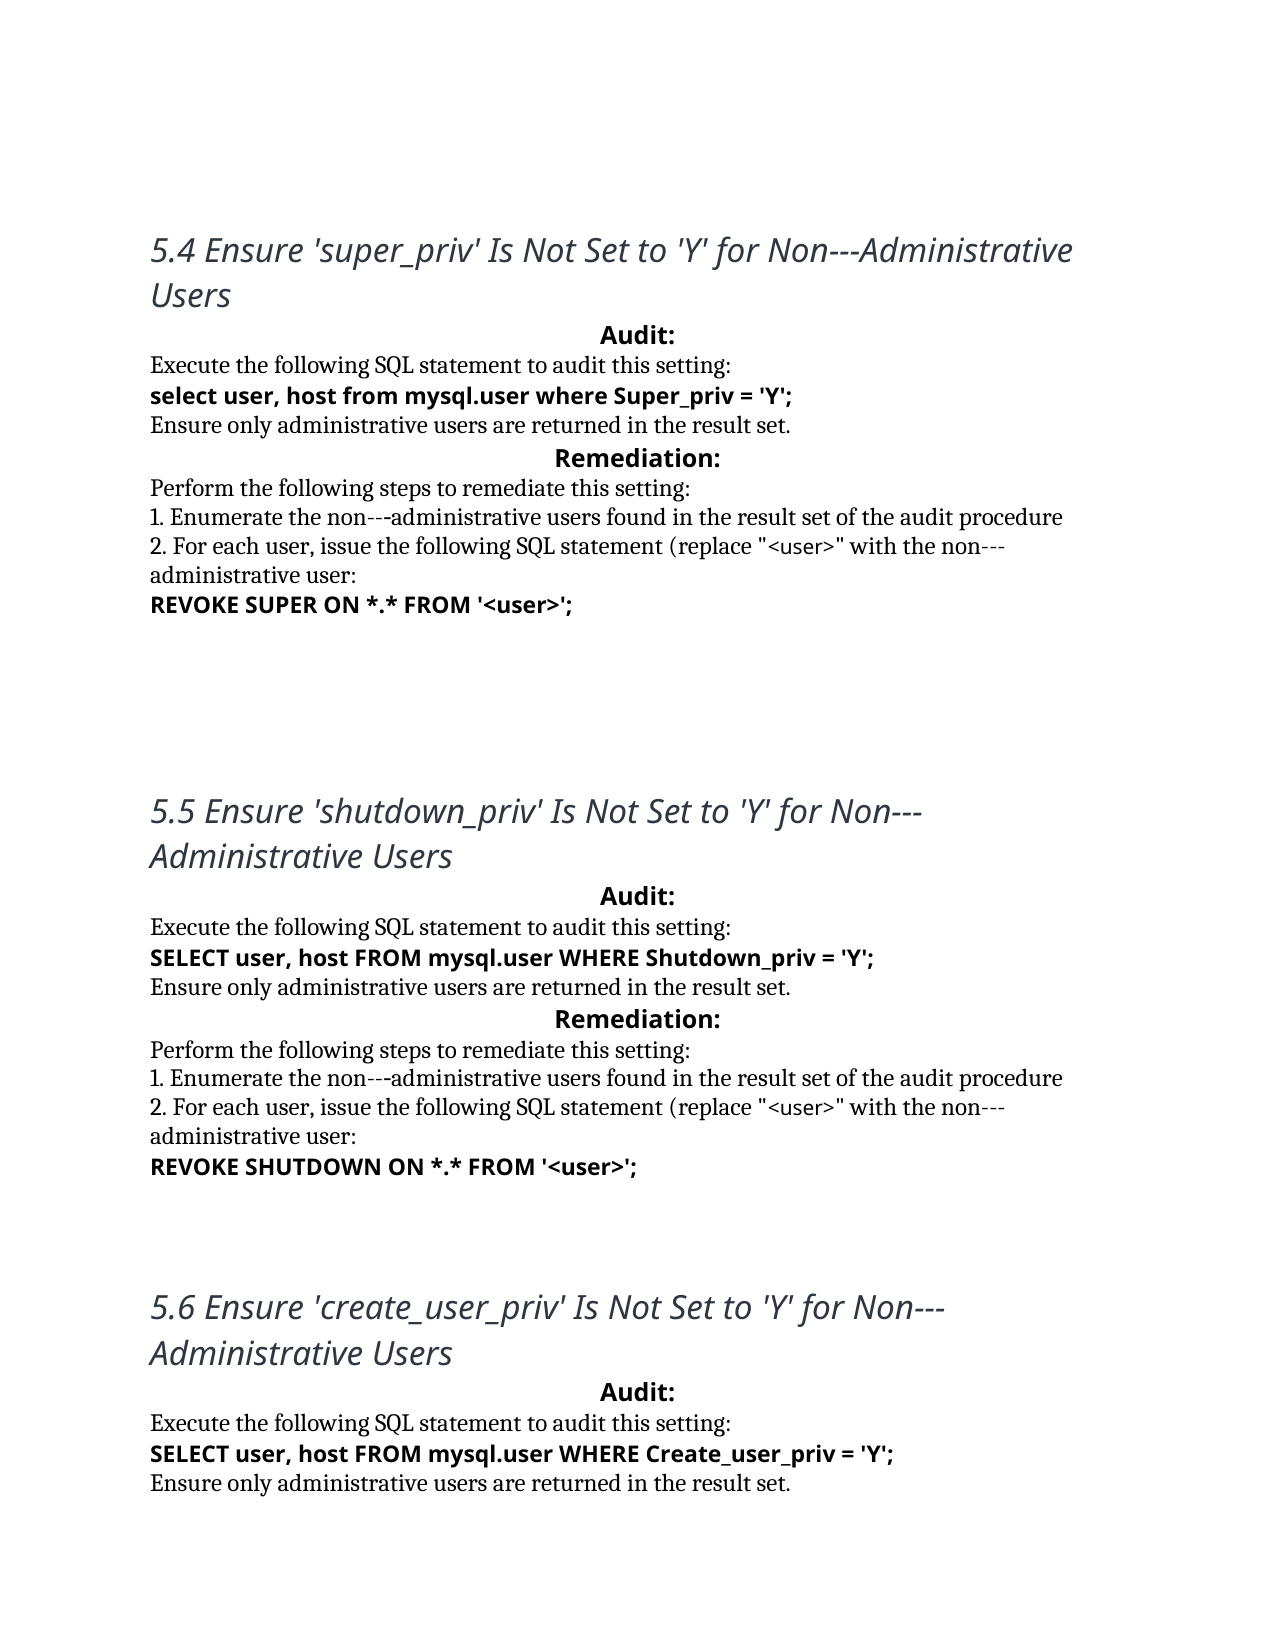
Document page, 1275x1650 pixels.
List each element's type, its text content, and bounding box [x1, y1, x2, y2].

text Execute the following SQL statement to audit this setting: [150, 1409, 1125, 1438]
text SELECT user, host FROM mysql.user WHERE Create_user_priv = 'Y'; [150, 1438, 1125, 1469]
text Remediation: [150, 440, 1125, 474]
text SELECT user, host FROM mysql.user WHERE Shutdown_priv = 'Y'; [150, 942, 1125, 973]
text 5.6 Ensure 'create_user_priv' Is Not Set to 'Y' for Non--‐Administrative Users [150, 1284, 1125, 1375]
text Ensure only administrative users are returned in the result set. [150, 411, 1125, 440]
text Audit: [150, 1375, 1125, 1409]
text Perform the following steps to remediate this setting: [150, 474, 1125, 503]
text 2. For each user, issue the following SQL statement (replace "<user>" with the non---administrative user: [150, 532, 1125, 589]
text Audit: [150, 879, 1125, 913]
text 5.4 Ensure 'super_priv' Is Not Set to 'Y' for Non--‐Administrative Users [150, 227, 1125, 317]
text 5.5 Ensure 'shutdown_priv' Is Not Set to 'Y' for Non--‐Administrative Users [150, 788, 1125, 879]
text 1. Enumerate the non--‐administrative users found in the result set of the audit procedure [150, 503, 1125, 532]
text Ensure only administrative users are returned in the result set. [150, 973, 1125, 1002]
text Remediation: [150, 1002, 1125, 1036]
text 1. Enumerate the non--‐administrative users found in the result set of the audit procedure [150, 1064, 1125, 1093]
text Execute the following SQL statement to audit this setting: [150, 913, 1125, 942]
text Audit: [150, 317, 1125, 351]
text select user, host from mysql.user where Super_priv = 'Y'; [150, 380, 1125, 411]
text Execute the following SQL statement to audit this setting: [150, 351, 1125, 380]
text Perform the following steps to remediate this setting: [150, 1036, 1125, 1064]
text Ensure only administrative users are returned in the result set. [150, 1469, 1125, 1498]
text REVOKE SUPER ON *.* FROM '<user>'; [150, 589, 1125, 621]
text REVOKE SHUTDOWN ON *.* FROM '<user>'; [150, 1151, 1125, 1182]
text 2. For each user, issue the following SQL statement (replace "<user>" with the non---administrative user: [150, 1093, 1125, 1151]
